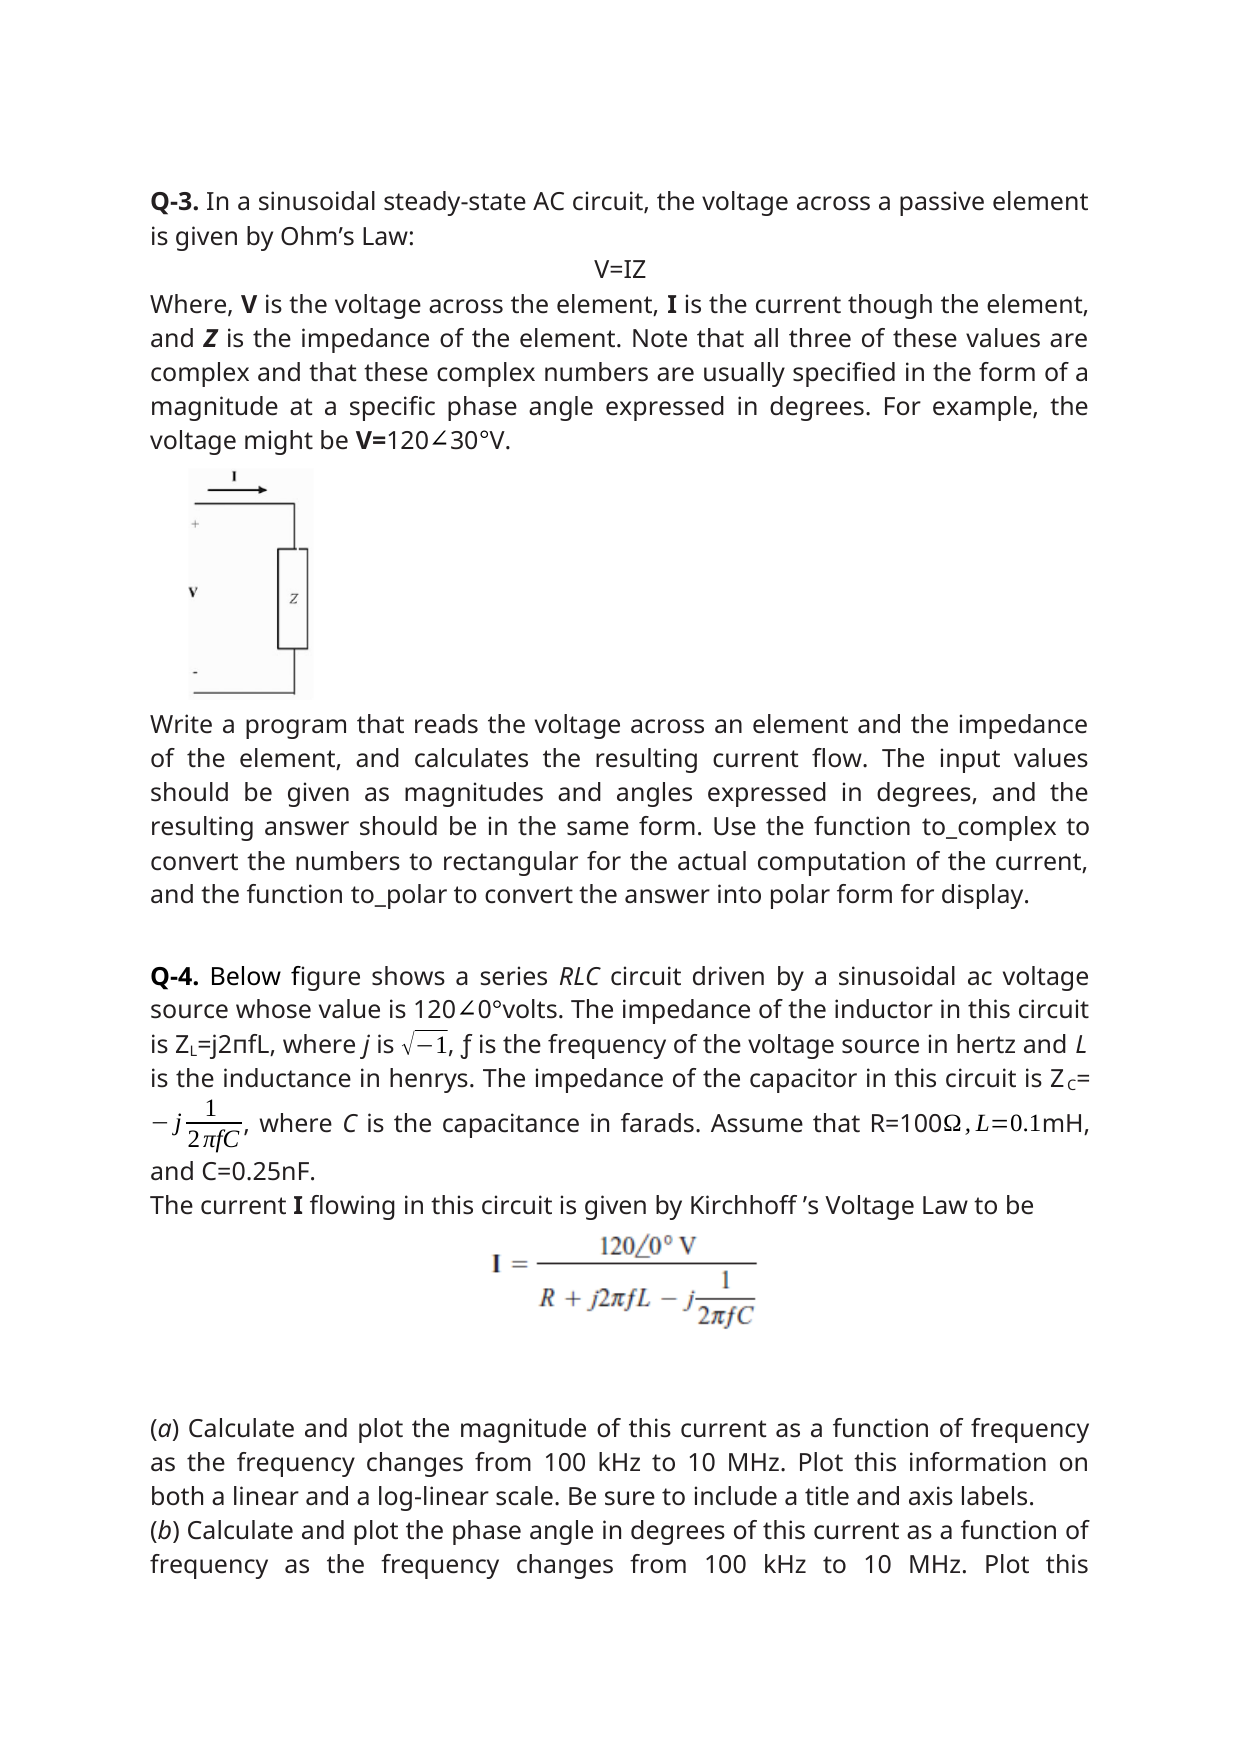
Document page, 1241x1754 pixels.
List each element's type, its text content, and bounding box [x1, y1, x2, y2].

text Q-4. Below figure shows a series RLC circuit driven by a sinusoidal ac voltage source whose value is 1200volts. The impedance of the inductor in this circuit is ZL=j2пfL, where j is , ƒ is the frequency of the voltage source in hertz and L is the inductance in henrys. The impedance of the capacitor in this circuit is ZC=, where C is the capacitance in farads. Assume that R=100mH, and C=0.25nF. [150, 958, 1090, 1187]
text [150, 1512, 1090, 1581]
text Write a program that reads the voltage across an element and the impedance of the element, and calculates the resulting current flow. The input values should be given as magnitudes and angles expressed in degrees, and the resulting answer should be in the same form. Use the function to_complex to convert the numbers to rectangular for the actual computation of the current, and the function to_polar to convert the answer into polar form for display. [150, 707, 1090, 911]
text Where, V is the voltage across the element, I is the current though the element, and Z is the impedance of the element. Note that all three of these values are complex and that these complex numbers are usually specified in the form of a magnitude at a specific phase angle expressed in degrees. For example, the voltage might be V=12030V. [150, 286, 1090, 457]
text (a) Calculate and plot the magnitude of this current as a function of frequency as the frequency changes from 100 kHz to 10 MHz. Plot this information on both a linear and a log-linear scale. Be sure to include a title and axis labels. [150, 1410, 1090, 1512]
text The current I flowing in this circuit is given by Kirchhoff ’s Voltage Law to be [150, 1187, 1090, 1221]
text V=IZ [150, 252, 1090, 286]
text Q-3. In a sinusoidal steady-state AC circuit, the voltage across a passive element is given by Ohm’s Law: [150, 184, 1090, 252]
